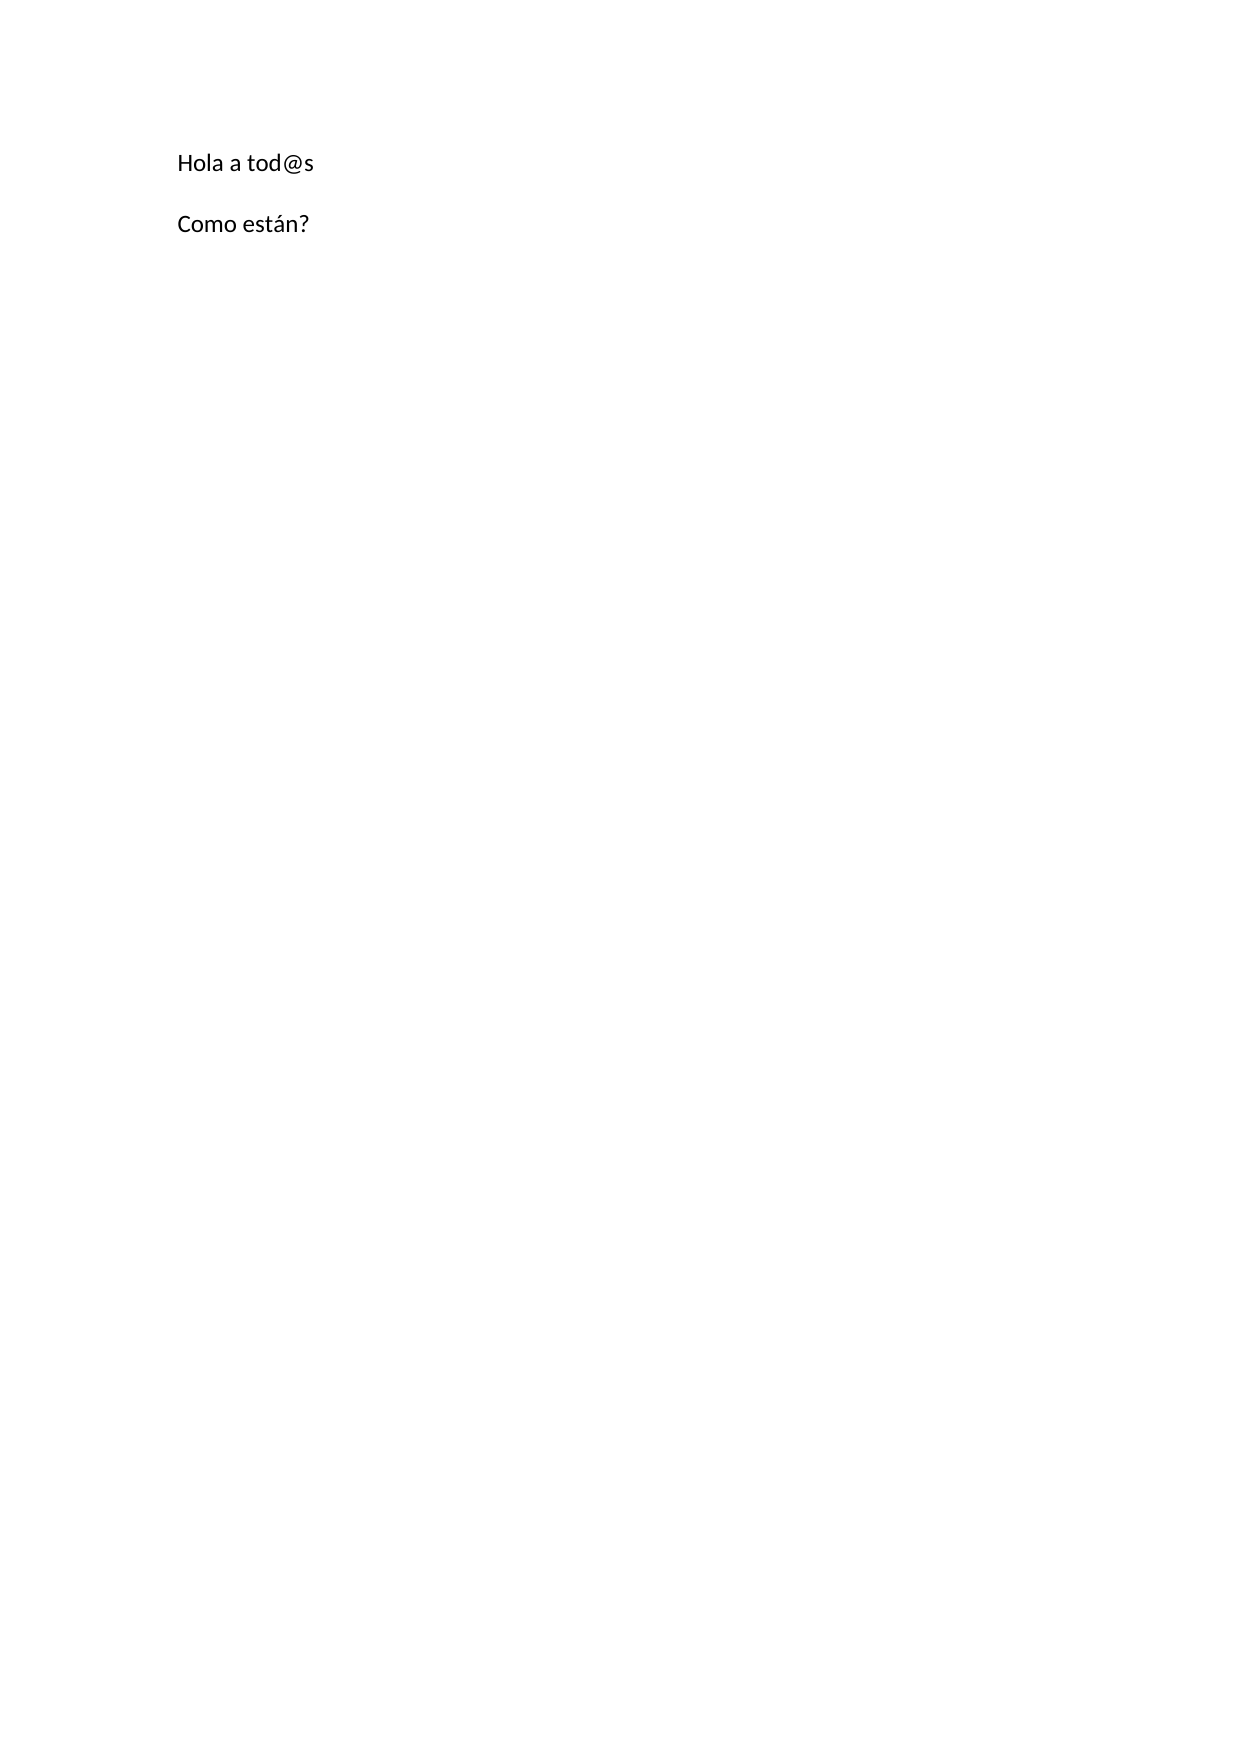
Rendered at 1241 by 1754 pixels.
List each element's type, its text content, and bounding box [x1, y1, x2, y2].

text Hola a tod@s [177, 148, 1063, 178]
text Como están? [177, 209, 1063, 239]
